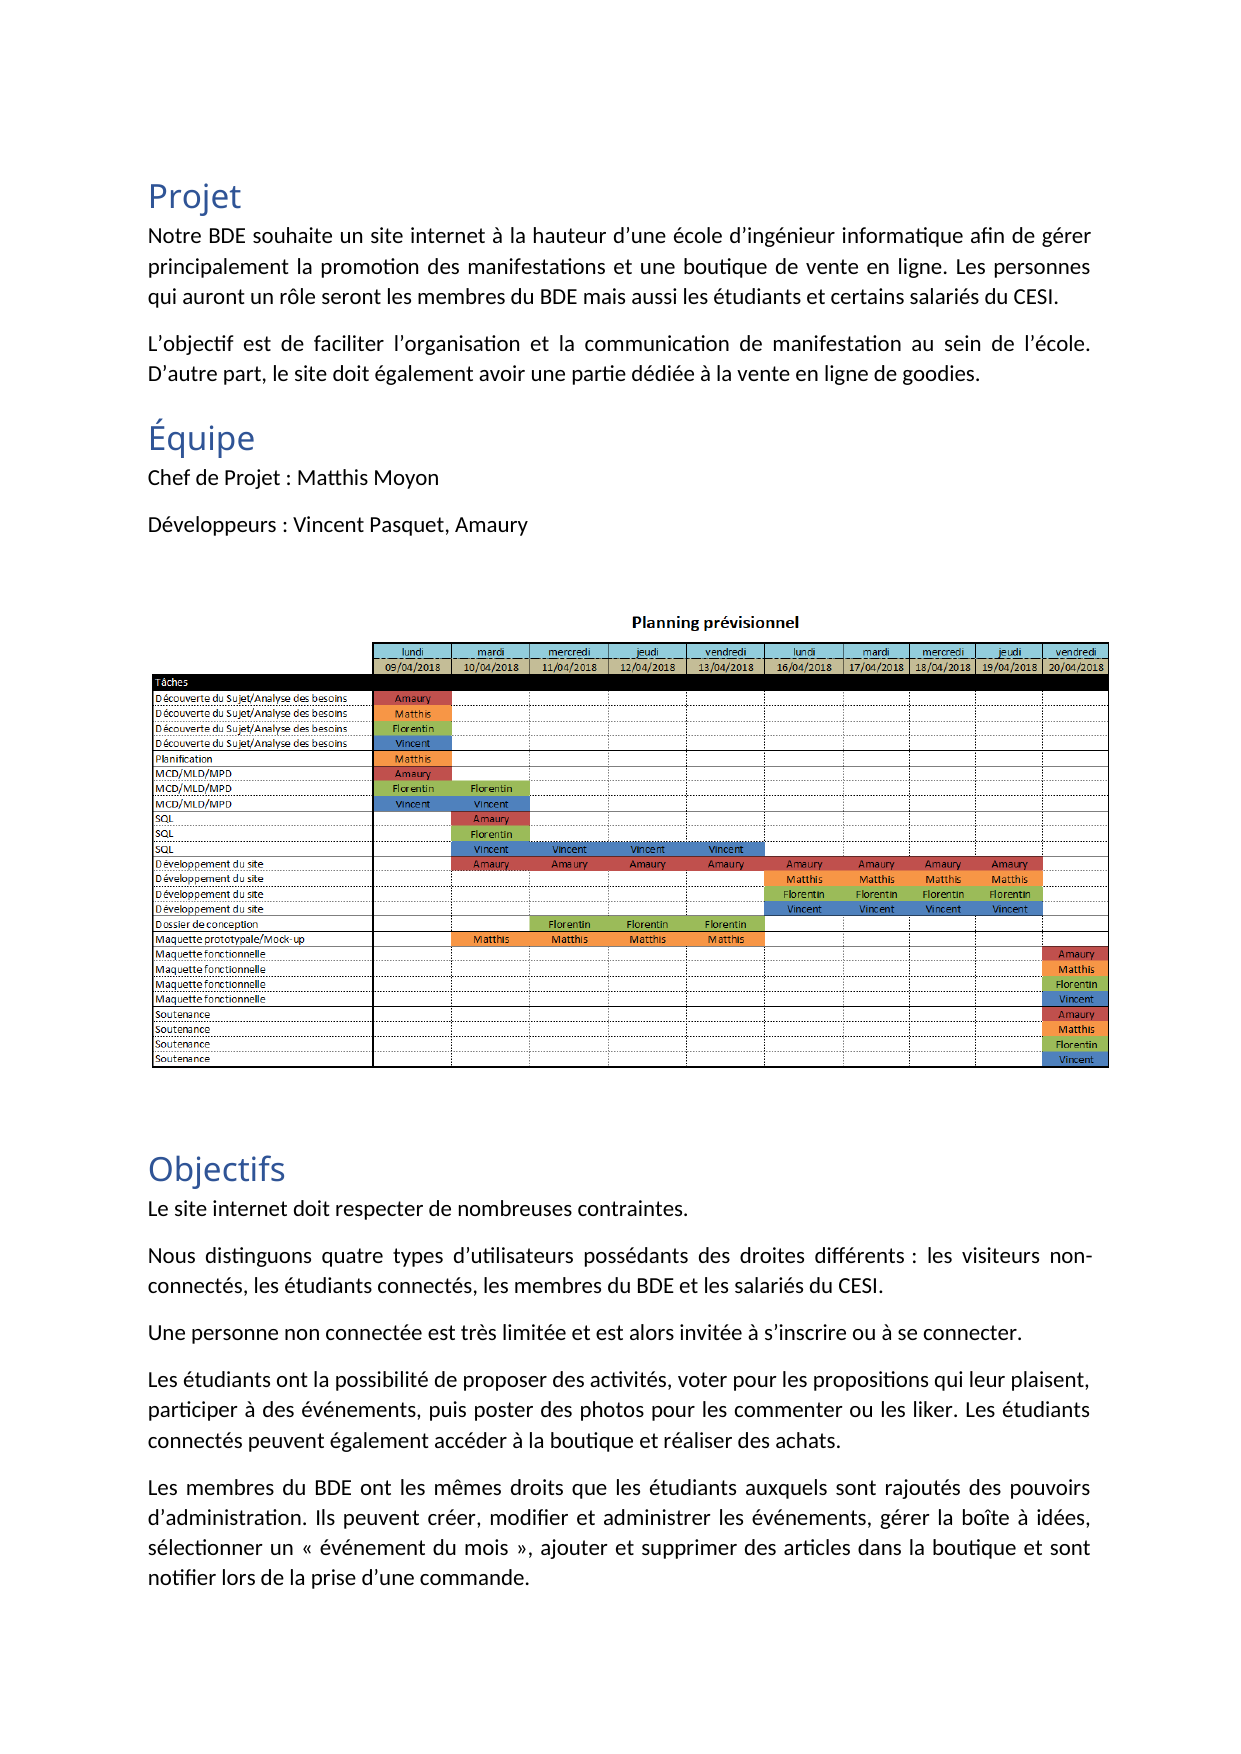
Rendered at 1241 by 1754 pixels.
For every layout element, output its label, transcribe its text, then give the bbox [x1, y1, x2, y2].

subtitle Équipe [148, 414, 1093, 460]
text Développeurs : Vincent Pasquet, Amaury [148, 510, 1093, 538]
text Chef de Projet : Matthis Moyon [148, 463, 1093, 491]
text Les membres du BDE ont les mêmes droits que les étudiants auxquels sont rajoutés des pouvoirs d’administration. Ils peuvent créer, modifier et administrer les événements, gérer la boîte à idées, sélectionner un « événement du mois », ajouter et supprimer des articles dans la boutique et sont notifier lors de la prise d’une commande. [148, 1473, 1093, 1591]
subtitle Projet [148, 173, 1093, 218]
text Le site internet doit respecter de nombreuses contraintes. [148, 1194, 1093, 1223]
picture [147, 603, 1112, 1072]
text Les étudiants ont la possibilité de proposer des activités, voter pour les propositions qui leur plaisent, participer à des événements, puis poster des photos pour les commenter ou les liker. Les étudiants connectés peuvent également accéder à la boutique et réaliser des achats. [148, 1365, 1093, 1454]
text L’objectif est de faciliter l’organisation et la communication de manifestation au sein de l’école. D’autre part, le site doit également avoir une partie dédiée à la vente en ligne de goodies. [148, 329, 1093, 387]
subtitle Objectifs [148, 1146, 1093, 1191]
text Nous distinguons quatre types d’utilisateurs possédants des droites différents : les visiteurs non-connectés, les étudiants connectés, les membres du BDE et les salariés du CESI. [148, 1241, 1093, 1300]
text Une personne non connectée est très limitée et est alors invitée à s’inscrire ou à se connecter. [148, 1318, 1093, 1347]
text Notre BDE souhaite un site internet à la hauteur d’une école d’ingénieur informatique afin de gérer principalement la promotion des manifestations et une boutique de vente en ligne. Les personnes qui auront un rôle seront les membres du BDE mais aussi les étudiants et certains salariés du CESI. [148, 222, 1093, 310]
